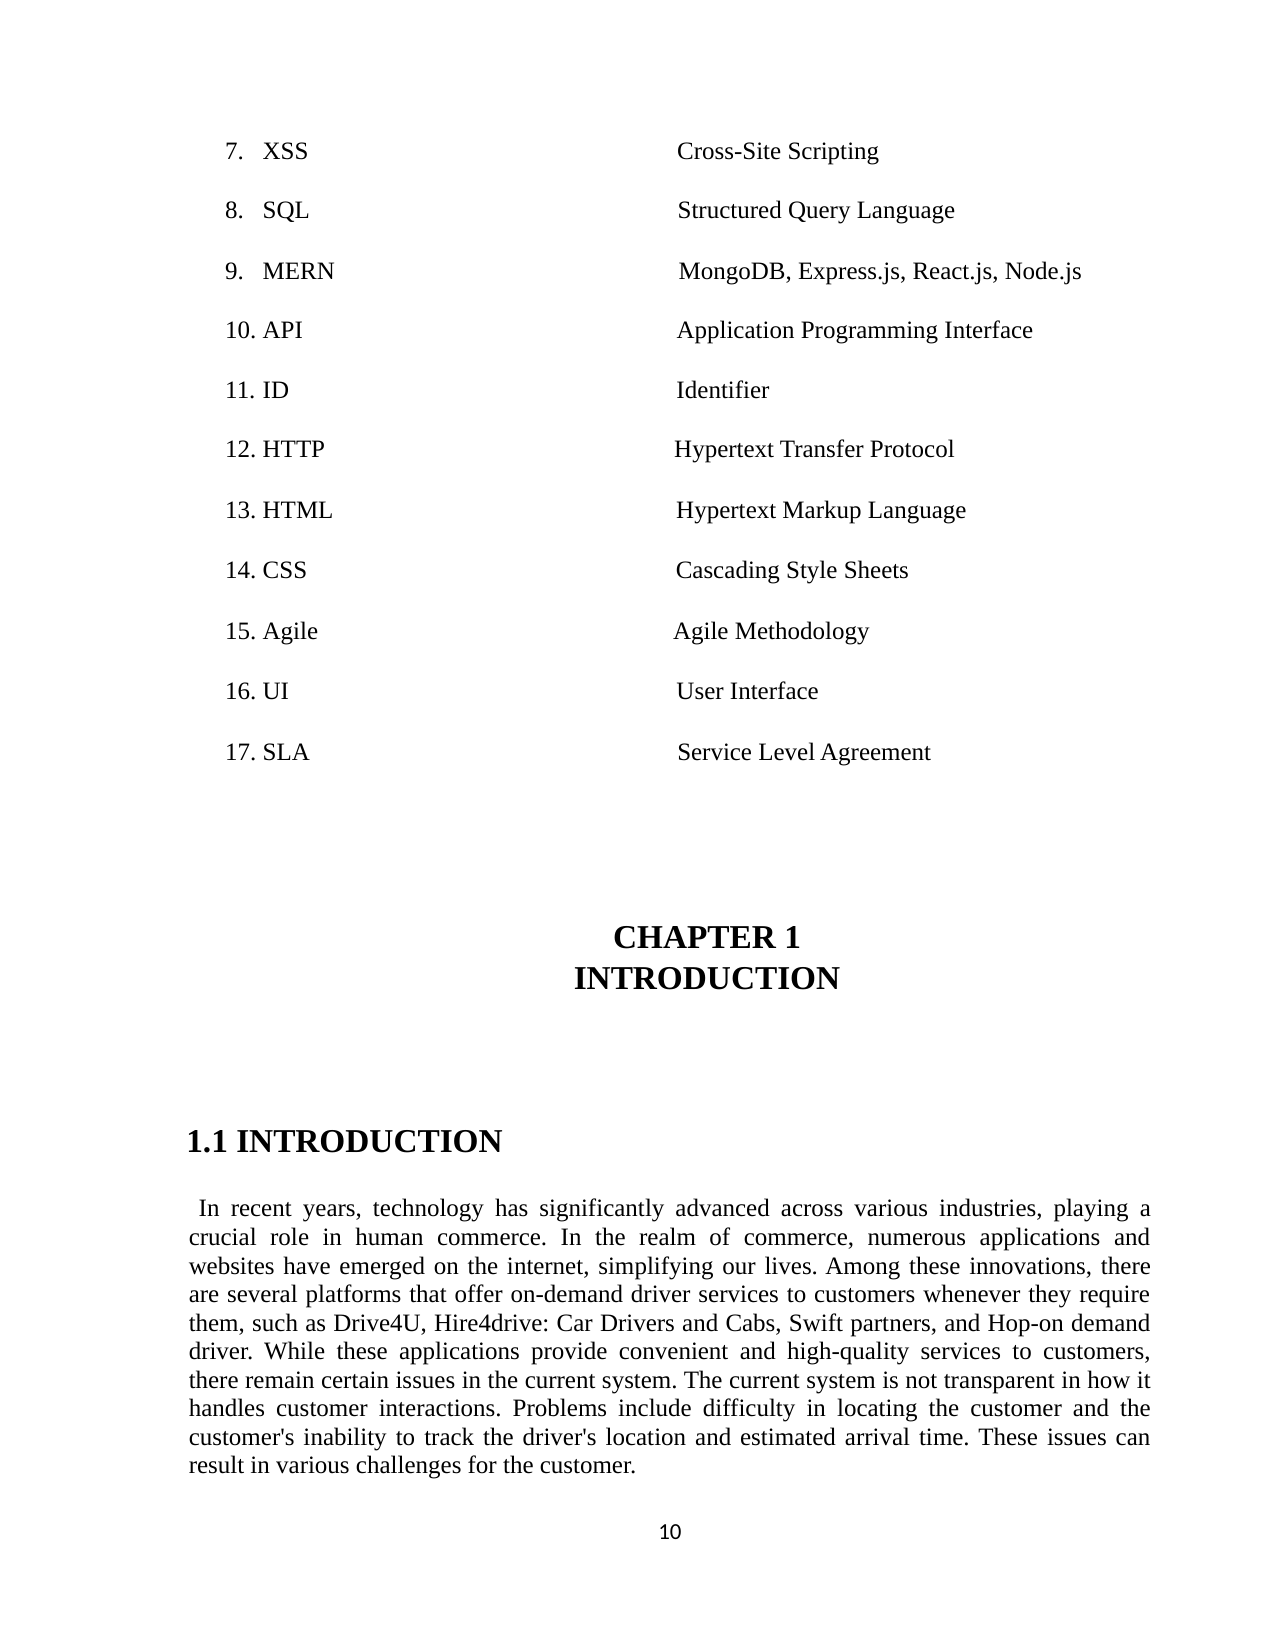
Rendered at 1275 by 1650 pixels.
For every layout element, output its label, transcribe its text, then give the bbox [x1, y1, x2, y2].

list CSS Cascading Style Sheets [225, 555, 1152, 584]
list HTTP Hypertext Transfer Protocol [225, 434, 1152, 463]
text In recent years, technology has significantly advanced across various industries, playing a crucial role in human commerce. In the realm of commerce, numerous applications and websites have emerged on the internet, simplifying our lives. Among these innovations, there are several platforms that offer on-demand driver services to customers whenever they require them, such as Drive4U, Hire4drive: Car Drivers and Cabs, Swift partners, and Hop-on demand driver. While these applications provide convenient and high-quality services to customers, there remain certain issues in the current system. The current system is not transparent in how it handles customer interactions. Problems include difficulty in locating the customer and the customer's inability to track the driver's location and estimated arrival time. These issues can result in various challenges for the customer. [187, 1194, 1152, 1479]
list SLA Service Level Agreement [225, 737, 1152, 765]
list XSS Cross-Site Scripting [225, 136, 1152, 165]
subtitle CHAPTER 1 [262, 917, 1152, 956]
list MERN MongoDB, Express.js, React.js, Node.js [225, 256, 1152, 284]
list UI User Interface [225, 676, 1152, 705]
list ID Identifier [225, 375, 1152, 404]
subtitle INTRODUCTION [262, 959, 1152, 997]
text 1.1 INTRODUCTION [186, 1122, 1152, 1160]
list Agile Agile Methodology [225, 616, 1152, 644]
list API Application Programming Interface [225, 315, 1152, 344]
list HTML Hypertext Markup Language [225, 495, 1152, 524]
list SQL Structured Query Language [225, 195, 1152, 224]
